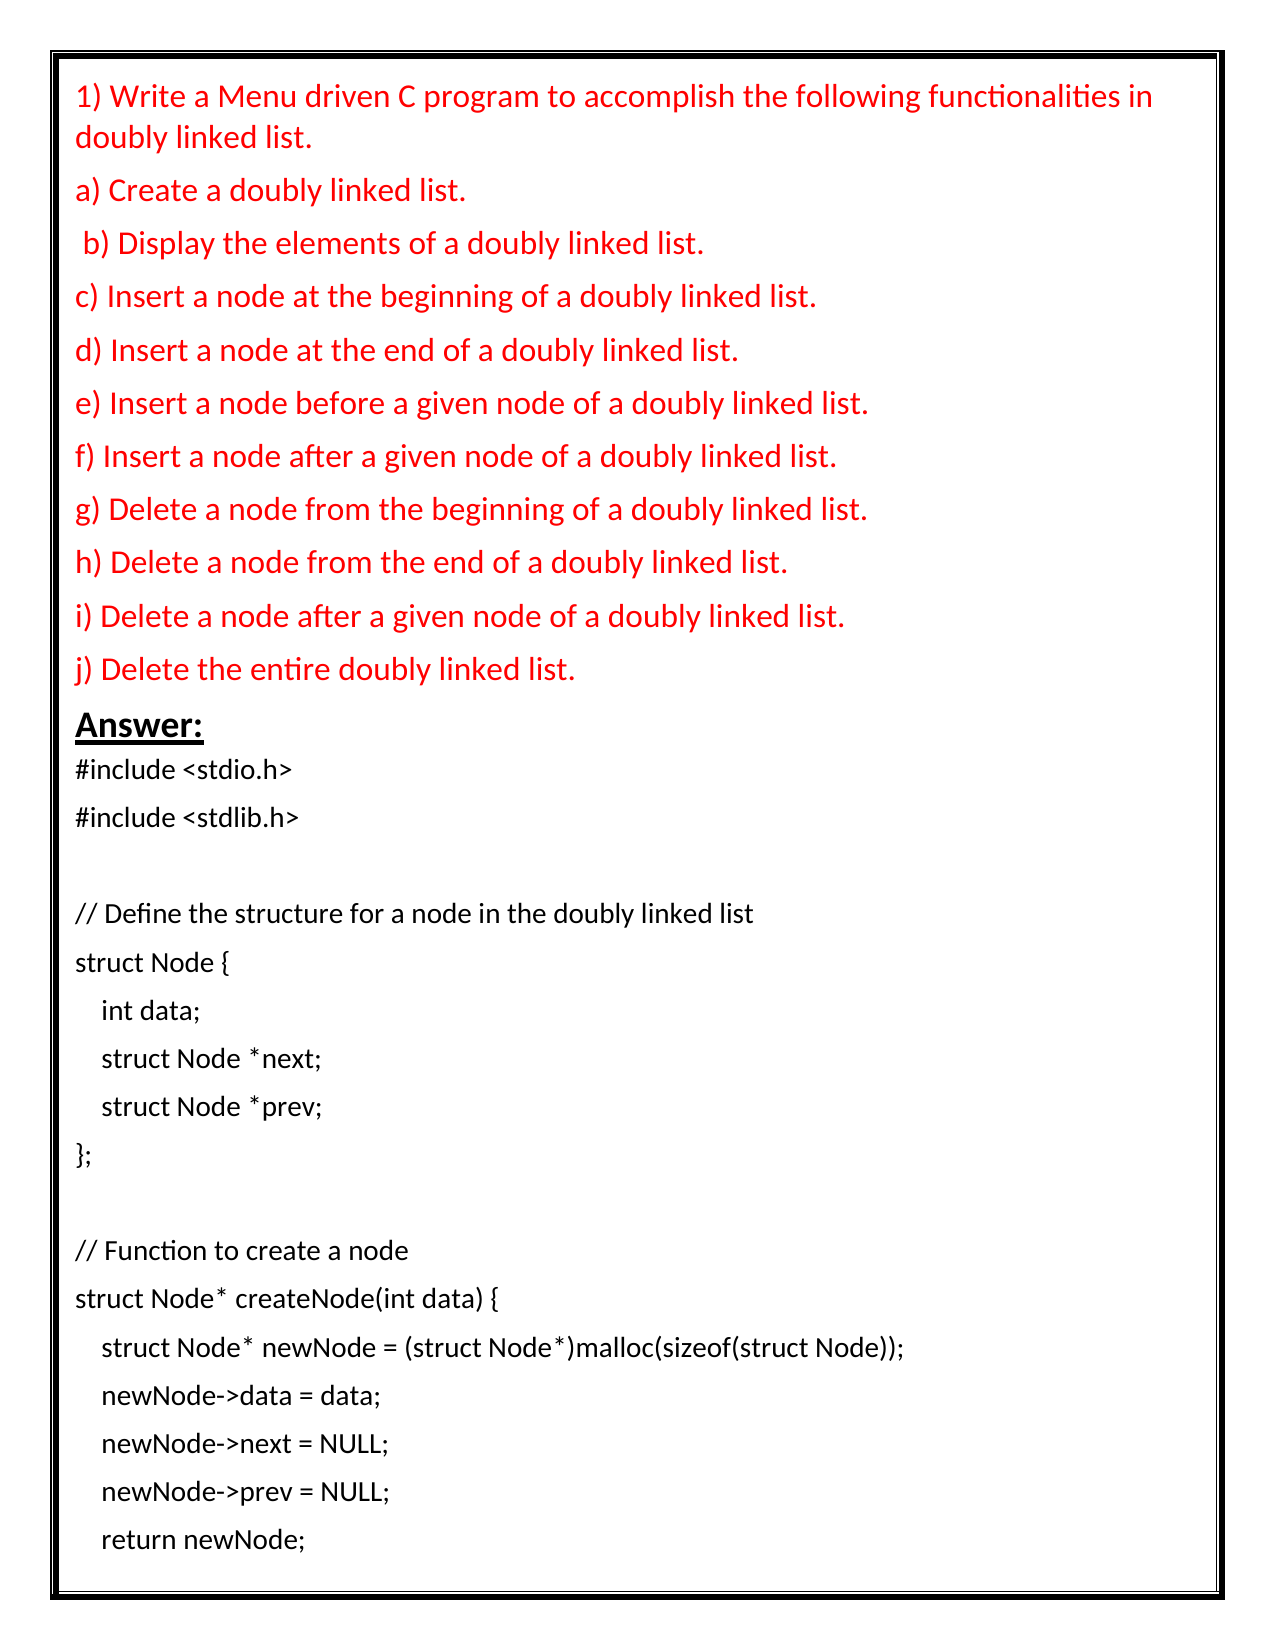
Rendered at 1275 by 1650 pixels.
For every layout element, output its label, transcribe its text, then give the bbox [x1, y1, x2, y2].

text b) Display the elements of a doubly linked list. [75, 222, 1200, 263]
text newNode->next = NULL; [75, 1425, 1200, 1461]
text struct Node* newNode = (struct Node*)malloc(sizeof(struct Node)); [75, 1329, 1200, 1364]
text a) Create a doubly linked list. [75, 169, 1200, 210]
text // Define the structure for a node in the doubly linked list [75, 896, 1200, 931]
text struct Node *prev; [75, 1088, 1200, 1124]
text #include <stdlib.h> [75, 799, 1200, 835]
text struct Node *next; [75, 1040, 1200, 1076]
text newNode->prev = NULL; [75, 1473, 1200, 1509]
text Answer: [75, 701, 1200, 747]
text i) Delete a node after a given node of a doubly linked list. [75, 595, 1200, 636]
text struct Node* createNode(int data) { [75, 1281, 1200, 1316]
text newNode->data = data; [75, 1377, 1200, 1412]
text d) Insert a node at the end of a doubly linked list. [75, 329, 1200, 369]
text // Function to create a node [75, 1232, 1200, 1268]
text h) Delete a node from the end of a doubly linked list. [75, 542, 1200, 582]
text g) Delete a node from the beginning of a doubly linked list. [75, 488, 1200, 529]
text c) Insert a node at the beginning of a doubly linked list. [75, 275, 1200, 316]
text 1) Write a Menu driven C program to accomplish the following functionalities in doubly linked list. [75, 75, 1200, 156]
text }; [75, 1136, 1200, 1172]
text e) Insert a node before a given node of a doubly linked list. [75, 382, 1200, 423]
text int data; [75, 992, 1200, 1027]
text f) Insert a node after a given node of a doubly linked list. [75, 435, 1200, 476]
text j) Delete the entire doubly linked list. [75, 648, 1200, 689]
text #include <stdio.h> [75, 751, 1200, 787]
text struct Node { [75, 944, 1200, 979]
text return newNode; [75, 1521, 1200, 1557]
